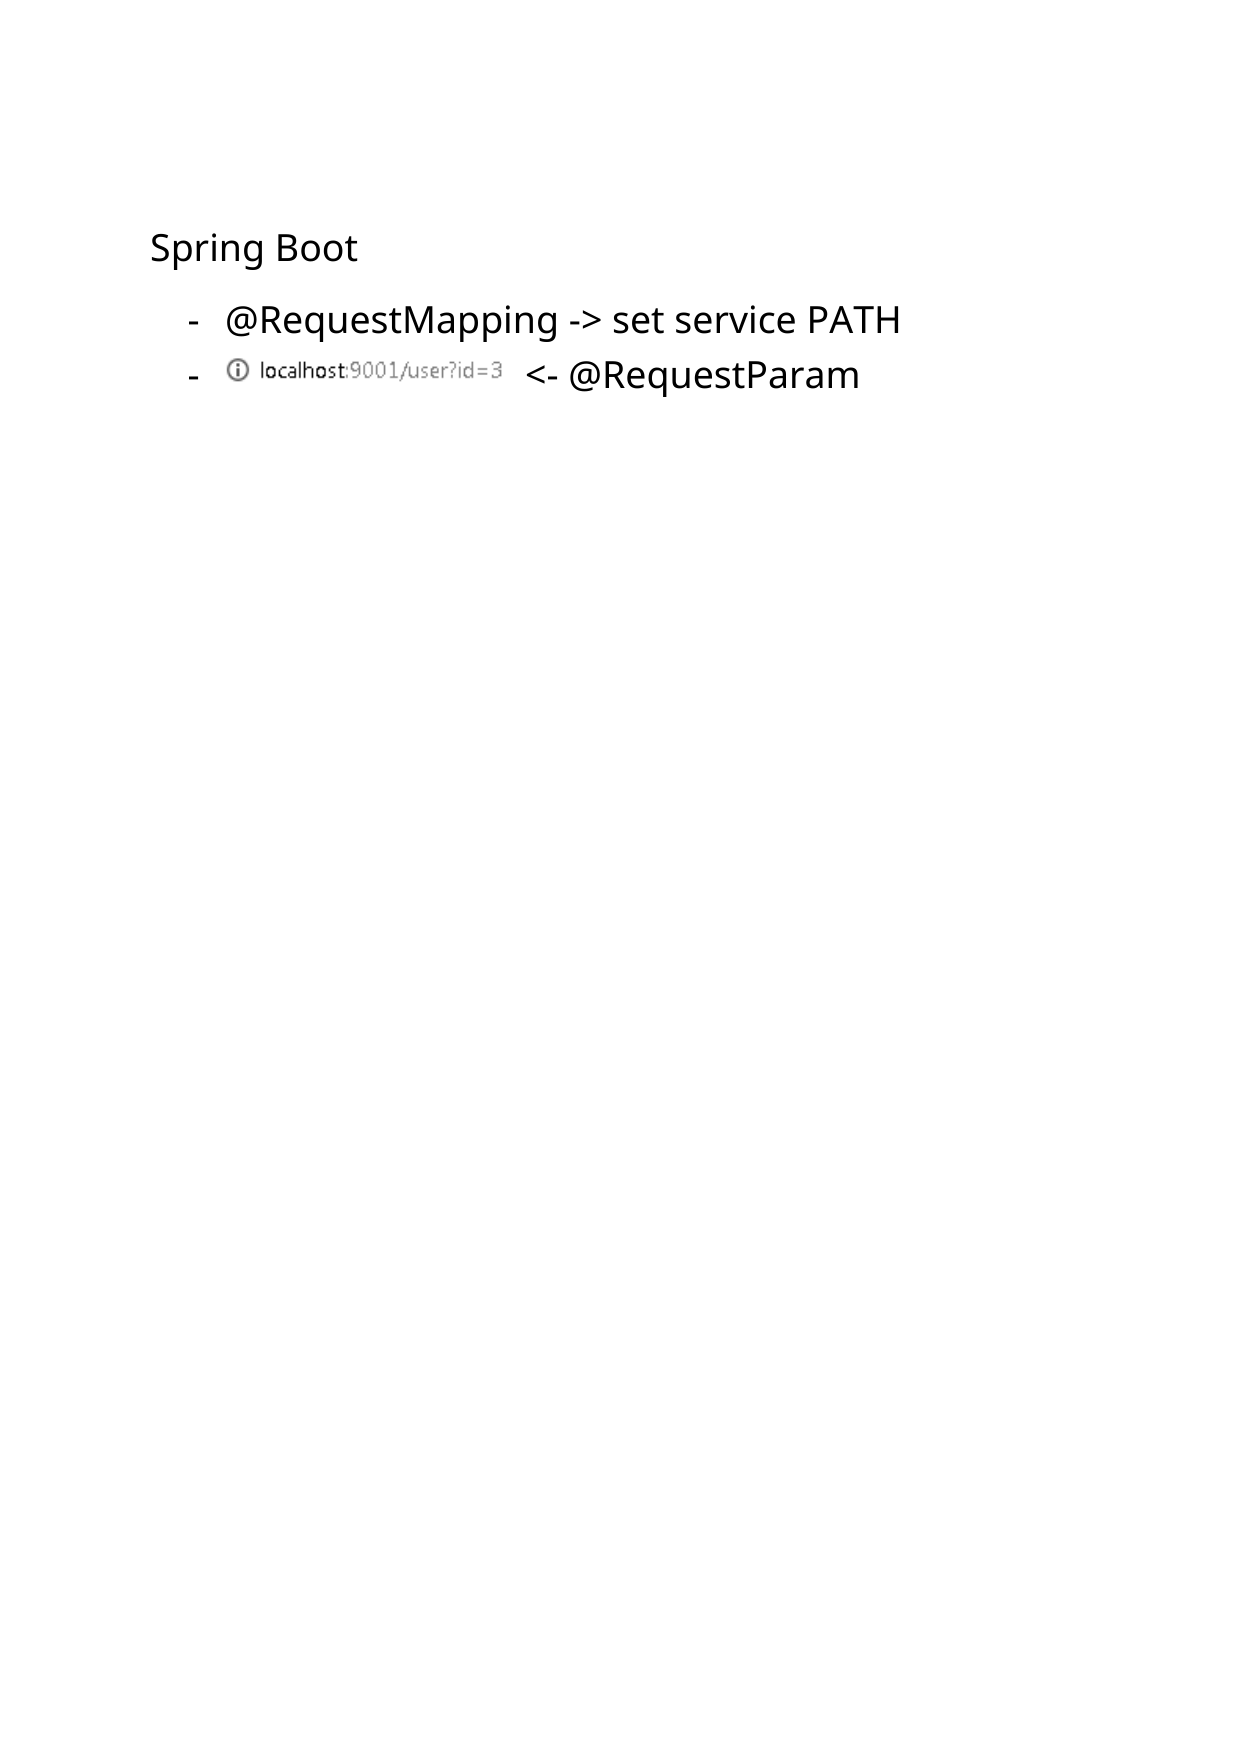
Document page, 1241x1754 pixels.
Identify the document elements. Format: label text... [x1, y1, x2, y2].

text Spring Boot [150, 222, 1090, 273]
list <- @RequestParam [187, 349, 1090, 400]
list @RequestMapping -> set service PATH [187, 293, 1090, 344]
